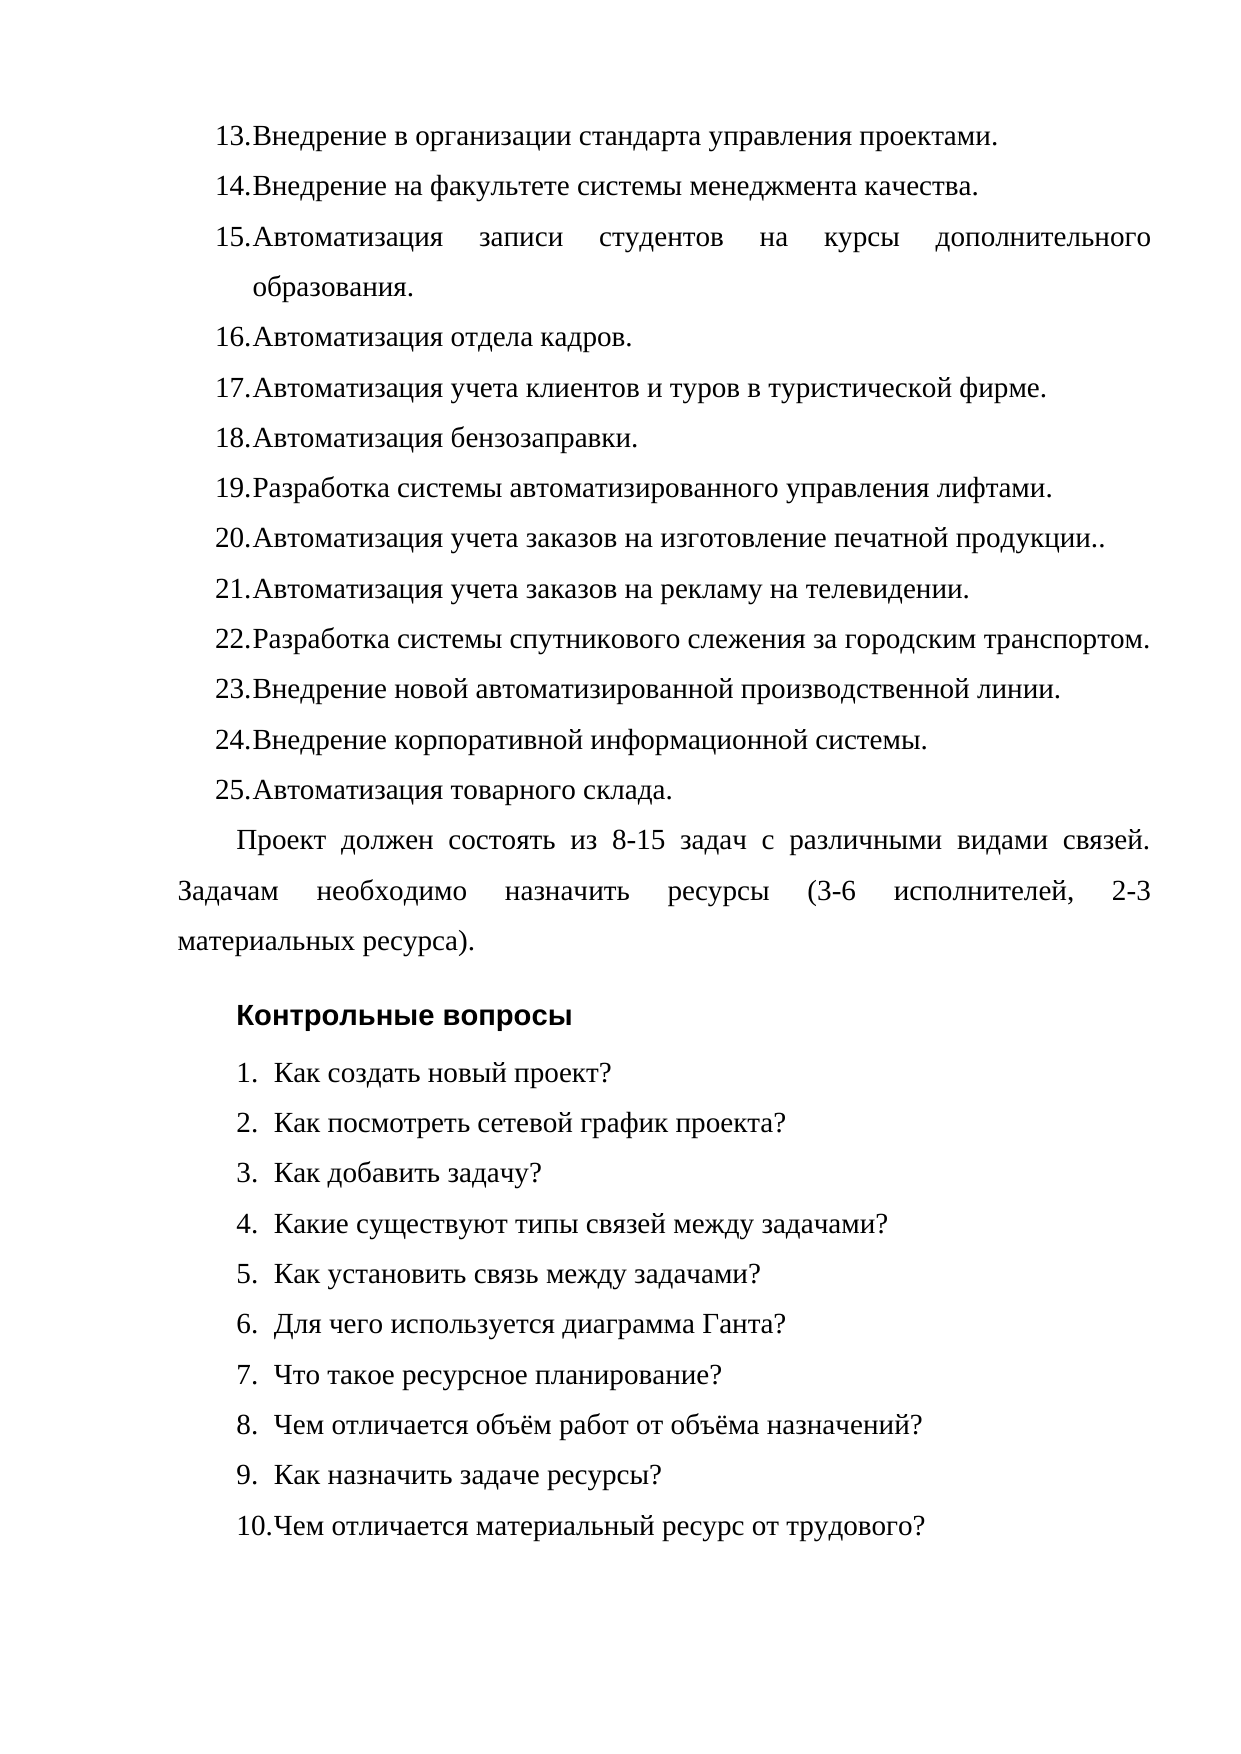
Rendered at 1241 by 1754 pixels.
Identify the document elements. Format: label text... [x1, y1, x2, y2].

list Для чего используется диаграмма Ганта? [236, 1307, 1152, 1340]
list Автоматизация товарного склада. [215, 772, 1152, 806]
list Что такое ресурсное планирование? [236, 1357, 1152, 1390]
list Автоматизация бензозаправки. [215, 420, 1152, 453]
text Проект должен состоять из 8-15 задач с различными видами связей. Задачам необходимо назначить ресурсы (3-6 исполнителей, 2-3 материальных ресурса). [177, 822, 1152, 957]
list Чем отличается материальный ресурс от трудового? [236, 1508, 1152, 1541]
list Внедрение в организации стандарта управления проектами. [215, 118, 1152, 152]
list Как посмотреть сетевой график проекта? [236, 1105, 1152, 1139]
list Разработка системы автоматизированного управления лифтами. [215, 470, 1152, 504]
list Как установить связь между задачами? [236, 1256, 1152, 1290]
list Какие существуют типы связей между задачами? [236, 1206, 1152, 1239]
list Автоматизация записи студентов на курсы дополнительного образования. [215, 219, 1152, 303]
list Чем отличается объём работ от объёма назначений? [236, 1407, 1152, 1441]
list Внедрение на факультете системы менеджмента качества. [215, 168, 1152, 202]
list Автоматизация учета клиентов и туров в туристической фирме. [215, 370, 1152, 403]
list Автоматизация отдела кадров. [215, 319, 1152, 353]
list Разработка системы спутникового слежения за городским транспортом. [215, 621, 1152, 655]
list Как назначить задаче ресурсы? [236, 1457, 1152, 1491]
list Как создать новый проект? [236, 1055, 1152, 1088]
list Как добавить задачу? [236, 1156, 1152, 1189]
list Автоматизация учета заказов на изготовление печатной продукции.. [215, 521, 1152, 554]
subtitle Контрольные вопросы [177, 998, 1152, 1032]
list Внедрение новой автоматизированной производственной линии. [215, 672, 1152, 705]
list Автоматизация учета заказов на рекламу на телевидении. [215, 571, 1152, 604]
list Внедрение корпоративной информационной системы. [215, 722, 1152, 755]
